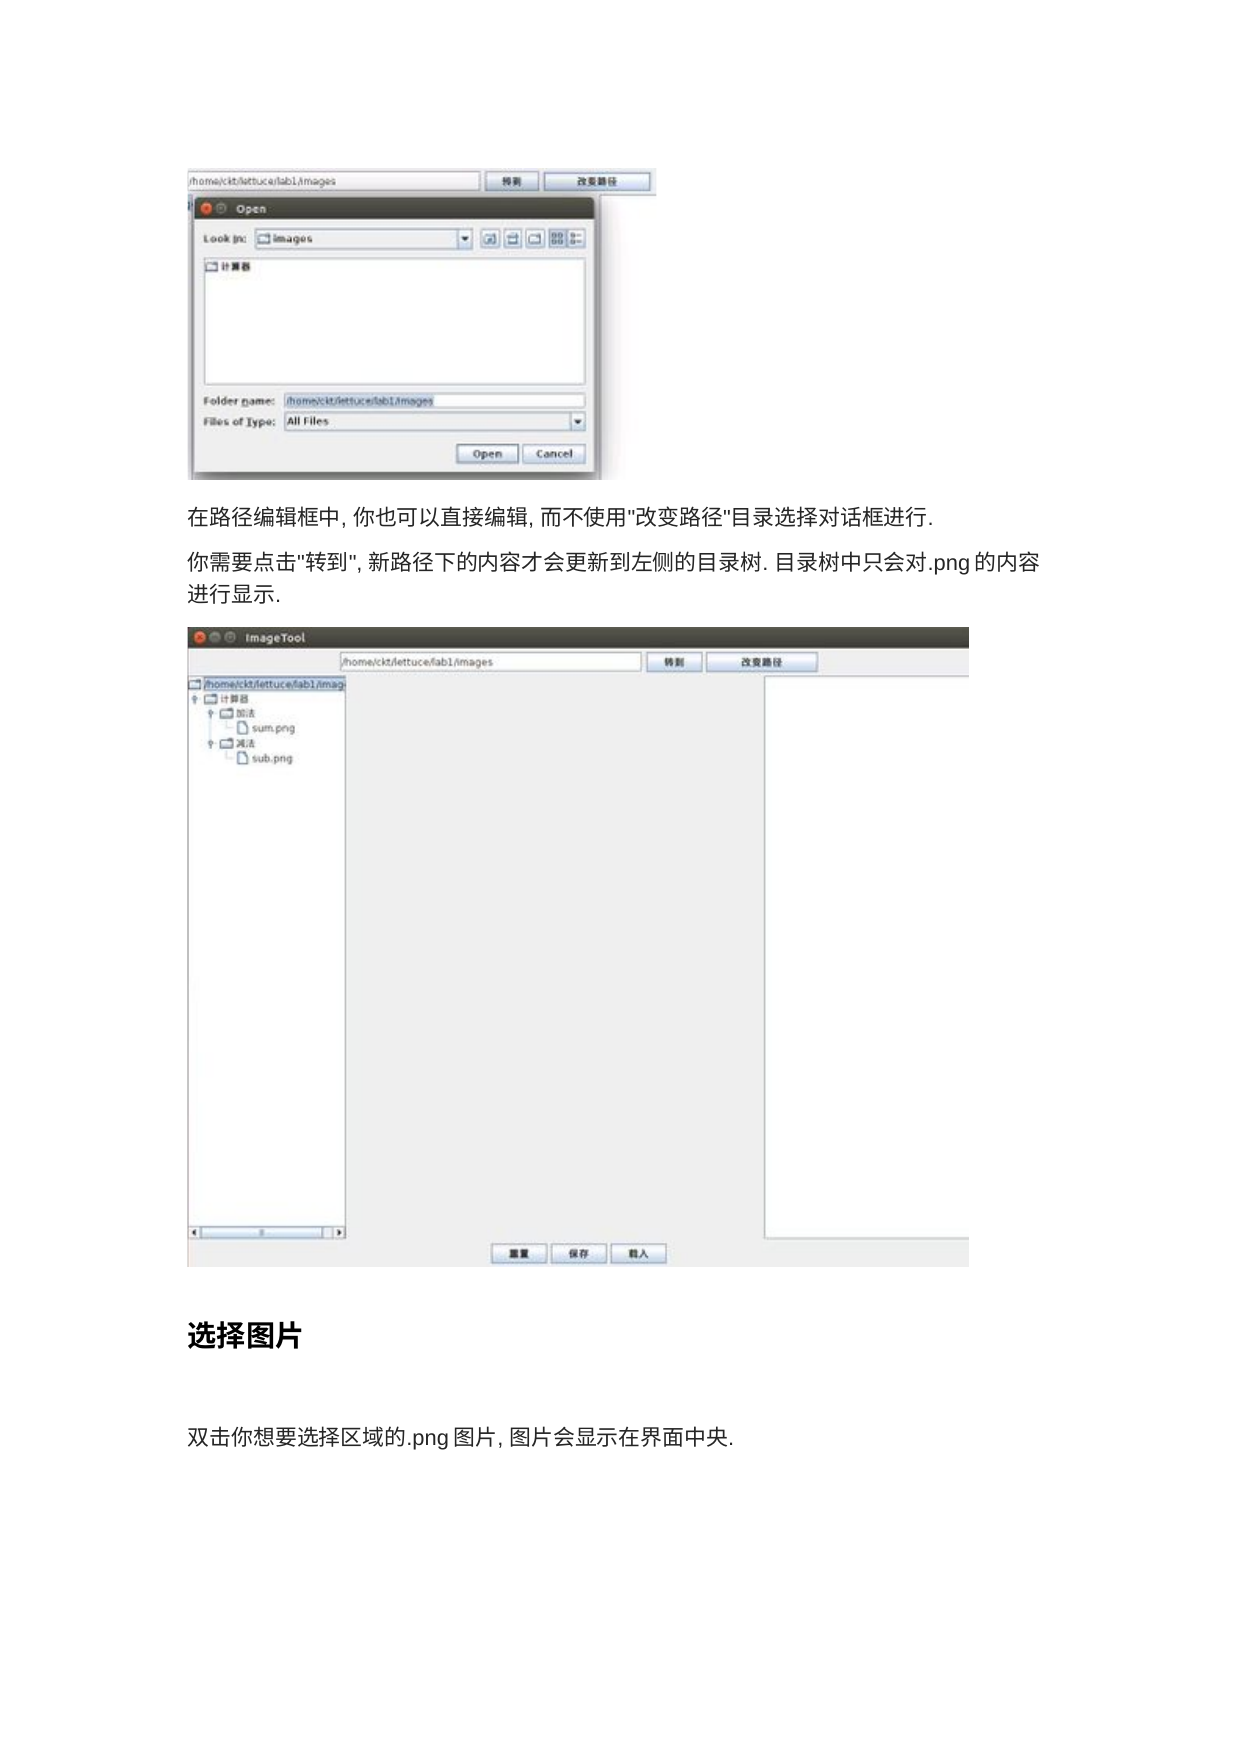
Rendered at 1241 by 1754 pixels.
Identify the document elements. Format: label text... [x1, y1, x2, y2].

picture [187, 627, 969, 1267]
text 在路径编辑框中, 你也可以直接编辑, 而不使用"改变路径"目录选择对话框进行. [187, 499, 1053, 532]
subtitle 选择图片 [187, 1301, 1053, 1366]
picture [187, 168, 657, 480]
text 你需要点击"转到", 新路径下的内容才会更新到左侧的目录树. 目录树中只会对.png的内容进行显示. [187, 544, 1053, 609]
text 双击你想要选择区域的.png图片, 图片会显示在界面中央. [187, 1420, 1053, 1452]
